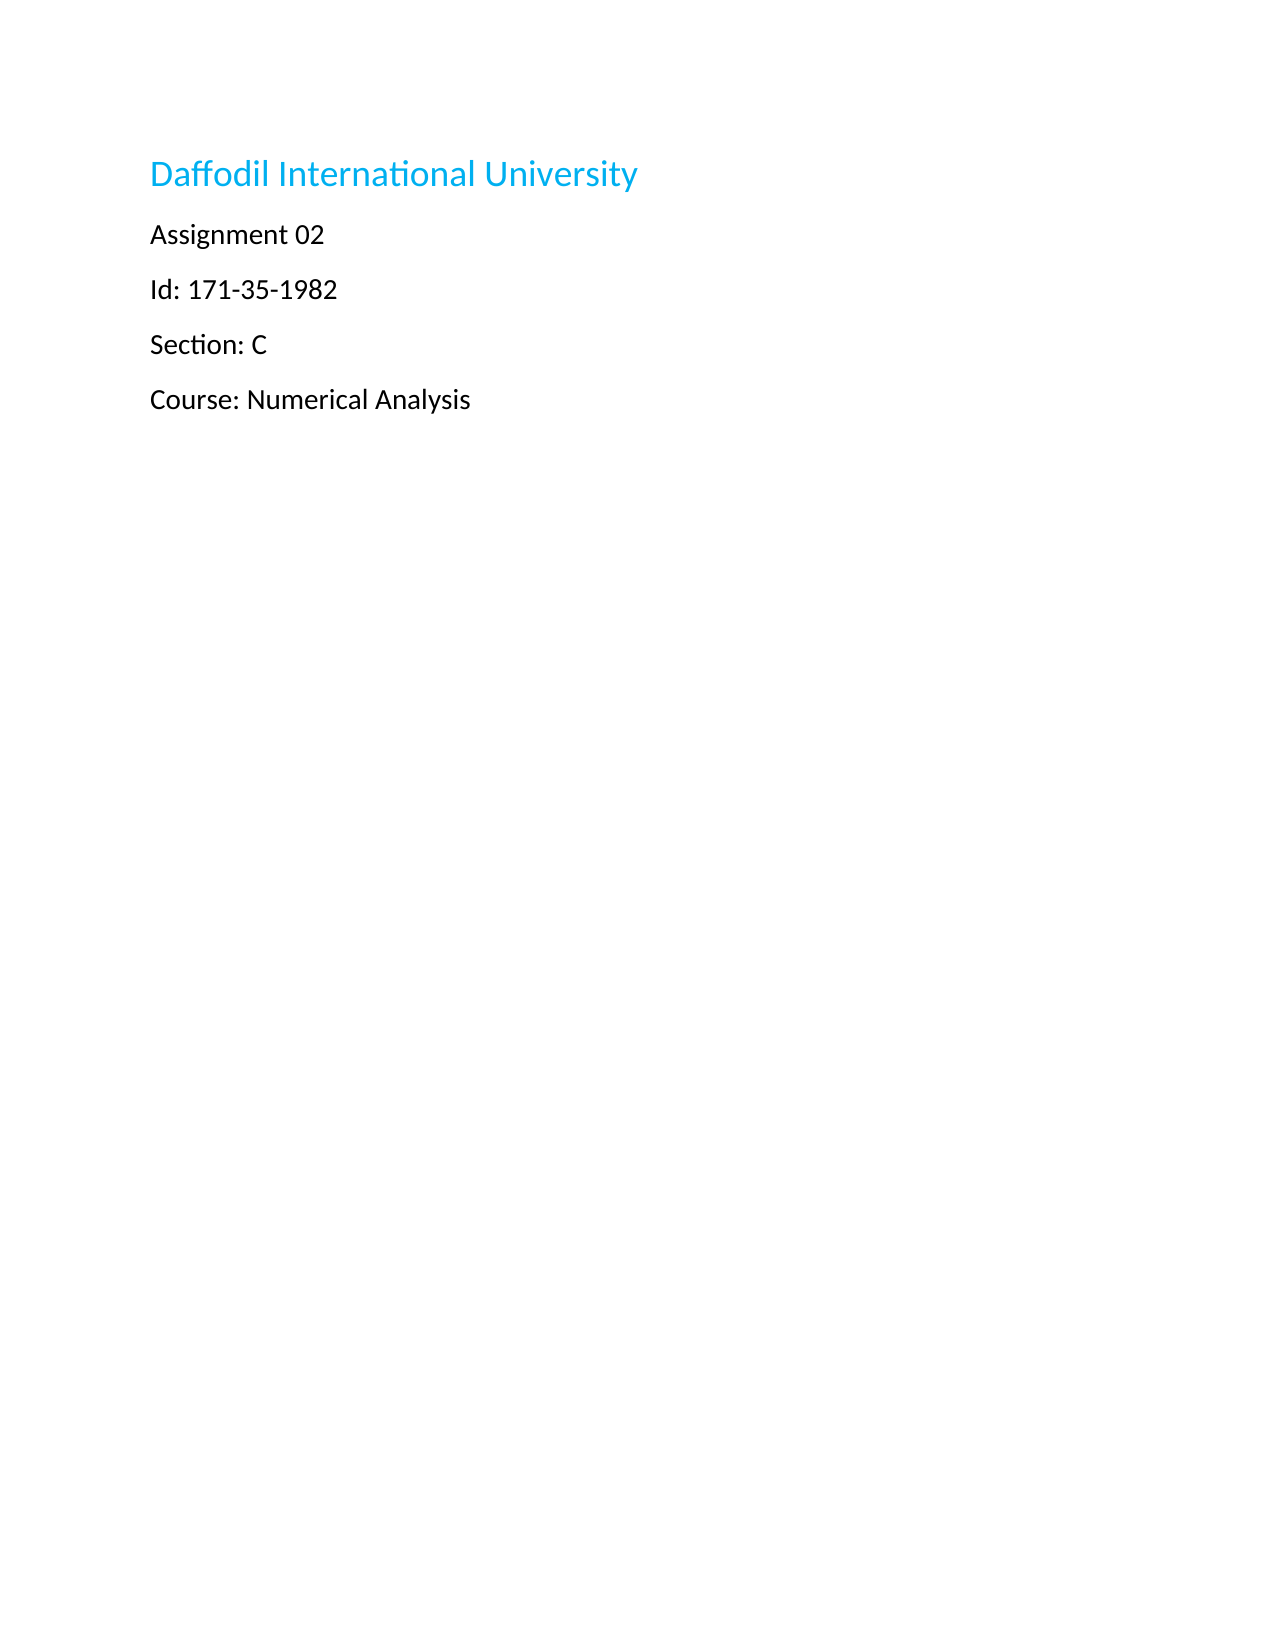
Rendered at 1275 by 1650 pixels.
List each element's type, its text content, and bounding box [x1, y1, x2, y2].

text Daffodil International University [150, 150, 1125, 196]
text Id: 171-35-1982 [150, 271, 1125, 307]
text Assignment 02 [150, 216, 1125, 252]
text Course: Numerical Analysis [150, 381, 1125, 417]
text Section: C [150, 326, 1125, 362]
